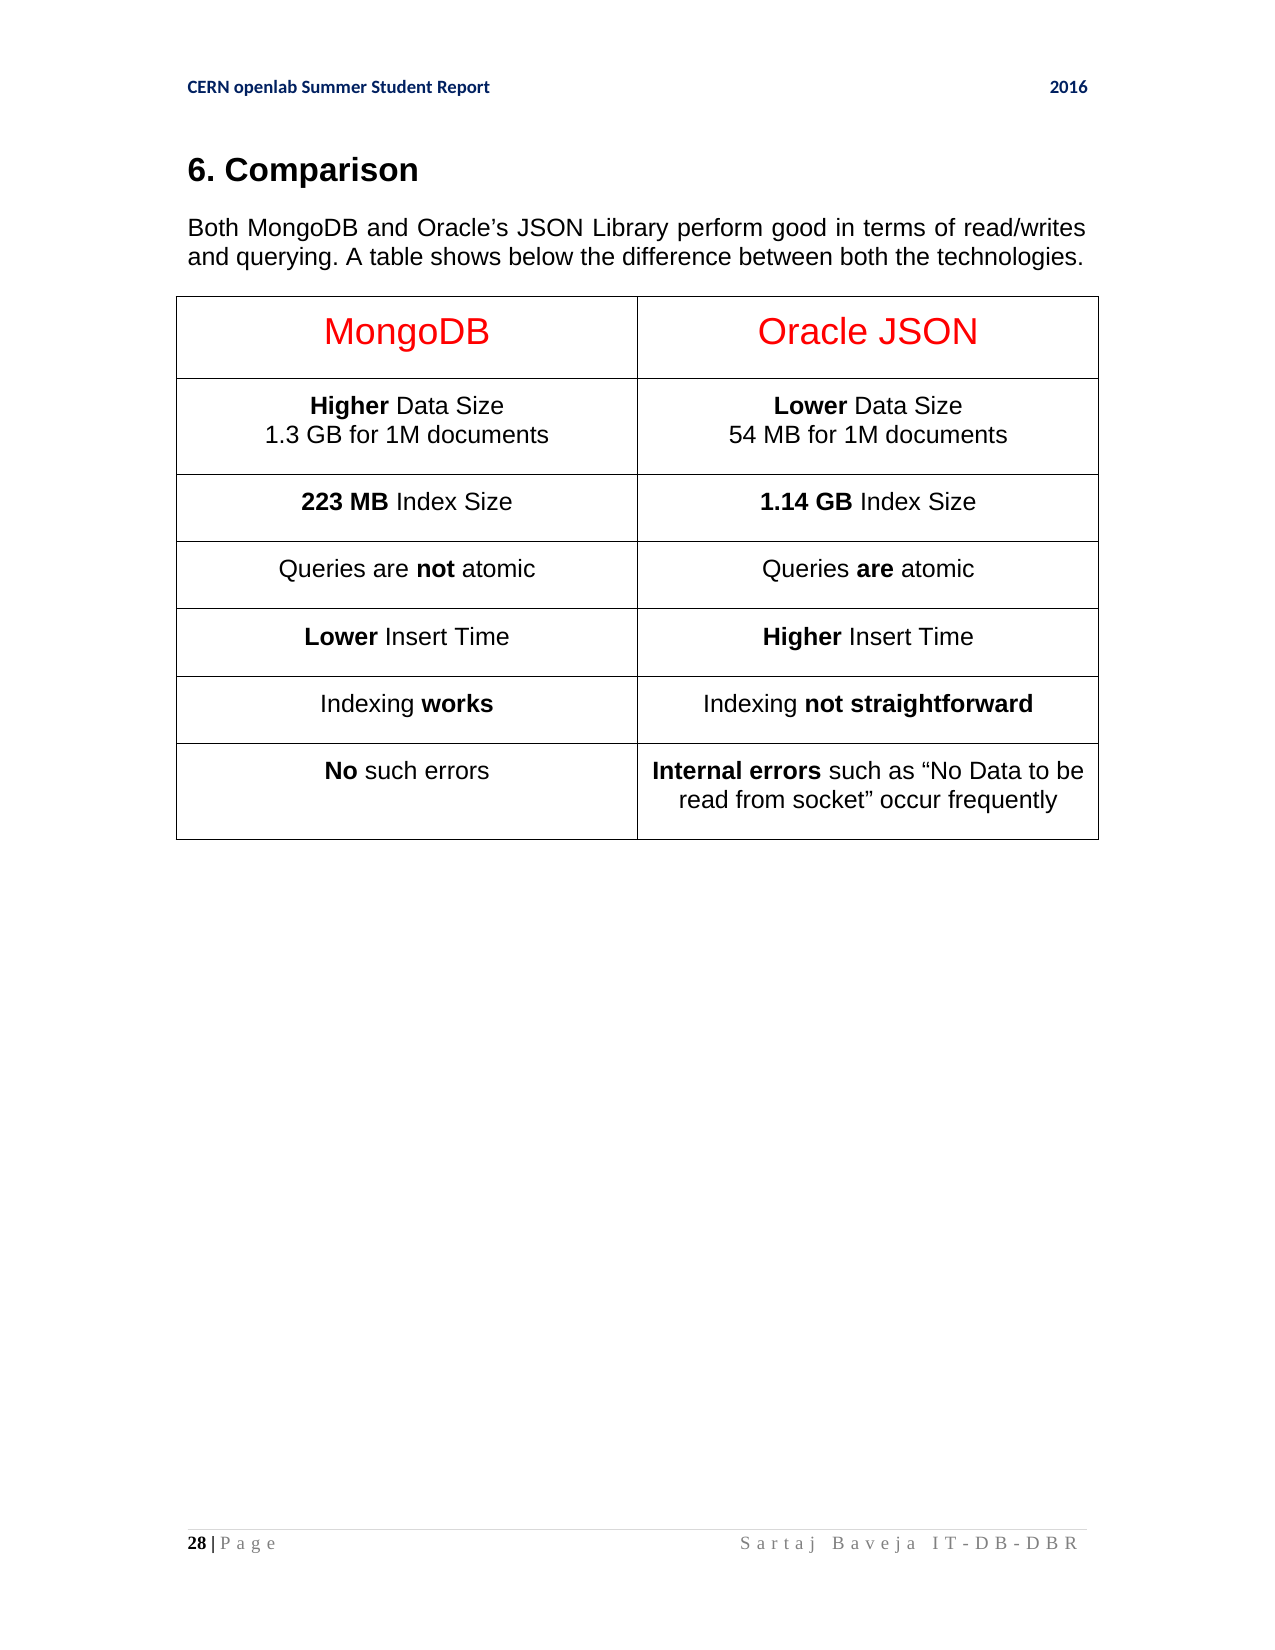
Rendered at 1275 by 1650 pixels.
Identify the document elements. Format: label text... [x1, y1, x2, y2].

table_header MongoDB [177, 297, 637, 378]
text Both MongoDB and Oracle’s JSON Library perform good in terms of read/writes and querying. A table shows below the difference between both the technologies. [187, 213, 1087, 271]
table_cell Indexing works [177, 677, 637, 743]
table_header Oracle JSON [638, 297, 1098, 378]
table_cell Queries are atomic [638, 542, 1098, 608]
table_cell Higher Insert Time [638, 609, 1098, 676]
table_cell Internal errors such as “No Data to be read from socket” occur frequently [638, 744, 1098, 839]
table_cell Queries are not atomic [177, 542, 637, 608]
table_cell Lower Insert Time [177, 609, 637, 676]
table_cell Lower Data Size 54 MB for 1M documents [638, 379, 1098, 474]
subtitle 6. Comparison [187, 150, 1087, 188]
table_cell 1.14 GB Index Size [638, 475, 1098, 541]
table_cell Indexing not straightforward [638, 677, 1098, 743]
table_cell 223 MB Index Size [177, 475, 637, 541]
table_cell No such errors [177, 744, 637, 839]
table_cell Higher Data Size 1.3 GB for 1M documents [177, 379, 637, 474]
